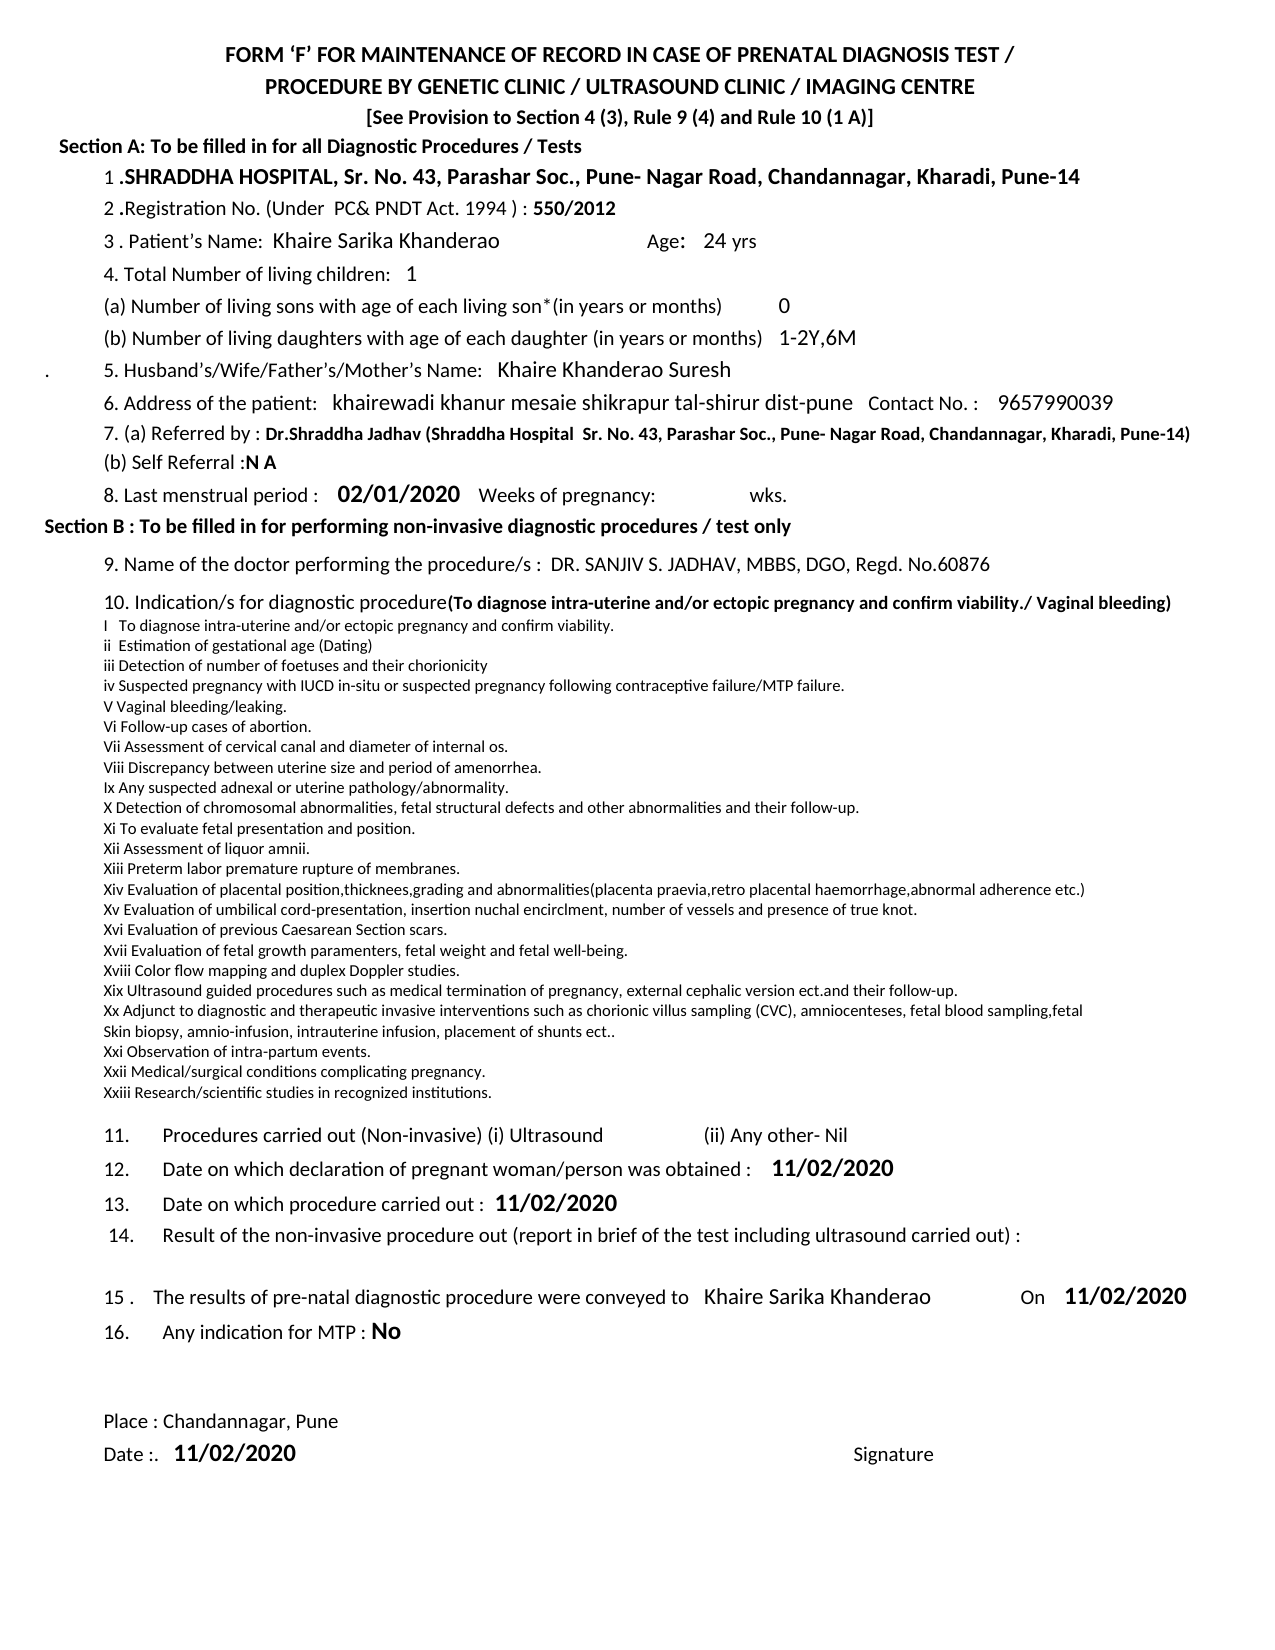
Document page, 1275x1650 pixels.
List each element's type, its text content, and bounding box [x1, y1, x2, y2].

text Xii Assessment of liquor amnii. [0, 838, 1196, 858]
text Xxiii Research/scientific studies in recognized institutions. [0, 1082, 1275, 1102]
text Section A: To be filled in for all Diagnostic Procedures / Tests [44, 133, 1196, 159]
text (a) Number of living sons with age of each living son*(in years or months) [44, 291, 1255, 319]
text Xix Ultrasound guided procedures such as medical termination of pregnancy, external cephalic version ect.and their follow-up. [0, 980, 1275, 1001]
text Vi Follow-up cases of abortion. [0, 716, 1196, 737]
text Vii Assessment of cervical canal and diameter of internal os. [0, 737, 1196, 757]
text Xvi Evaluation of previous Caesarean Section scars. [0, 919, 1275, 940]
text 15 . The results of pre-natal diagnostic procedure were conveyed to On [0, 1280, 1275, 1311]
text Xiv Evaluation of placental position,thicknees,grading and abnormalities(placenta praevia,retro placental haemorrhage,abnormal adherence etc.) [0, 879, 1275, 899]
text 2 .Registration No. (Under PC& PNDT Act. 1994 ) : 550/2012 [44, 195, 1196, 220]
text 13. Date on which procedure carried out : [0, 1187, 1275, 1217]
text Viii Discrepancy between uterine size and period of amenorrhea. [0, 757, 1196, 777]
text 14. Result of the non-invasive procedure out (report in brief of the test including ultrasound carried out) : [103, 1222, 1226, 1247]
text Xx Adjunct to diagnostic and therapeutic invasive interventions such as chorionic villus sampling (CVC), amniocenteses, fetal blood sampling,fetal [0, 1001, 1275, 1021]
text iii Detection of number of foetuses and their chorionicity [0, 655, 1196, 676]
text PROCEDURE BY GENETIC CLINIC / ULTRASOUND CLINIC / IMAGING CENTRE [44, 72, 1196, 100]
text Xviii Color flow mapping and duplex Doppler studies. [0, 960, 1275, 980]
text Place : Chandannagar, Pune [0, 1408, 1275, 1434]
text . 5. Husband’s/Wife/Father’s/Mother’s Name: [44, 355, 1255, 383]
text 3 . Patient’s Name: Age: yrs [44, 224, 1166, 254]
text Xi To evaluate fetal presentation and position. [0, 818, 1196, 838]
text Xv Evaluation of umbilical cord-presentation, insertion nuchal encirclment, number of vessels and presence of true knot. [0, 899, 1275, 919]
text 1 .SHRADDHA HOSPITAL, Sr. No. 43, Parashar Soc., Pune- Nagar Road, Chandannagar, Kharadi, Pune-14 [44, 162, 1196, 191]
text ii Estimation of gestational age (Dating) [0, 635, 1196, 655]
text 7. (a) Referred by : Dr.Shraddha Jadhav (Shraddha Hospital Sr. No. 43, Parashar Soc., Pune- Nagar Road, Chandannagar, Kharadi, Pune-14) [44, 420, 1255, 445]
text 10. Indication/s for diagnostic procedure(To diagnose intra-uterine and/or ectopic pregnancy and confirm viability./ Vaginal bleeding) [0, 589, 1196, 615]
text 9. Name of the doctor performing the procedure/s : DR. SANJIV S. JADHAV, MBBS, DGO, Regd. No.60876 [0, 551, 1255, 577]
text 12. Date on which declaration of pregnant woman/person was obtained : [0, 1152, 1275, 1182]
text Xiii Preterm labor premature rupture of membranes. [0, 858, 1196, 879]
text Skin biopsy, amnio-infusion, intrauterine infusion, placement of shunts ect.. [0, 1021, 1275, 1041]
text (b) Number of living daughters with age of each daughter (in years or months) [44, 323, 1255, 351]
text 16. Any indication for MTP : No [0, 1315, 1275, 1346]
text Xxii Medical/surgical conditions complicating pregnancy. [0, 1062, 1275, 1082]
text X Detection of chromosomal abnormalities, fetal structural defects and other abnormalities and their follow-up. [0, 798, 1196, 818]
text FORM ‘F’ FOR MAINTENANCE OF RECORD IN CASE OF PRENATAL DIAGNOSIS TEST / [44, 40, 1196, 68]
text Xxi Observation of intra-partum events. [103, 1041, 1275, 1062]
text (b) Self Referral :N A [44, 449, 1255, 474]
text I To diagnose intra-uterine and/or ectopic pregnancy and confirm viability. [75, 615, 1255, 635]
text 6. Address of the patient: Contact No. : [103, 388, 1255, 416]
text iv Suspected pregnancy with IUCD in-situ or suspected pregnancy following contraceptive failure/MTP failure. [0, 676, 1196, 696]
text Section B : To be filled in for performing non-invasive diagnostic procedures / test only [44, 513, 1255, 538]
text [See Provision to Section 4 (3), Rule 9 (4) and Rule 10 (1 A)] [44, 104, 1196, 129]
text Date :. Signature [0, 1438, 1275, 1468]
text 4. Total Number of living children: [44, 259, 1196, 287]
text Xvii Evaluation of fetal growth paramenters, fetal weight and fetal well-being. [0, 940, 1275, 960]
text 8. Last menstrual period : Weeks of pregnancy: wks. [44, 478, 1255, 509]
text V Vaginal bleeding/leaking. [0, 696, 1196, 716]
text Ix Any suspected adnexal or uterine pathology/abnormality. [0, 777, 1196, 798]
text 11. Procedures carried out (Non-invasive) (i) Ultrasound (ii) Any other- Nil [0, 1123, 1275, 1148]
